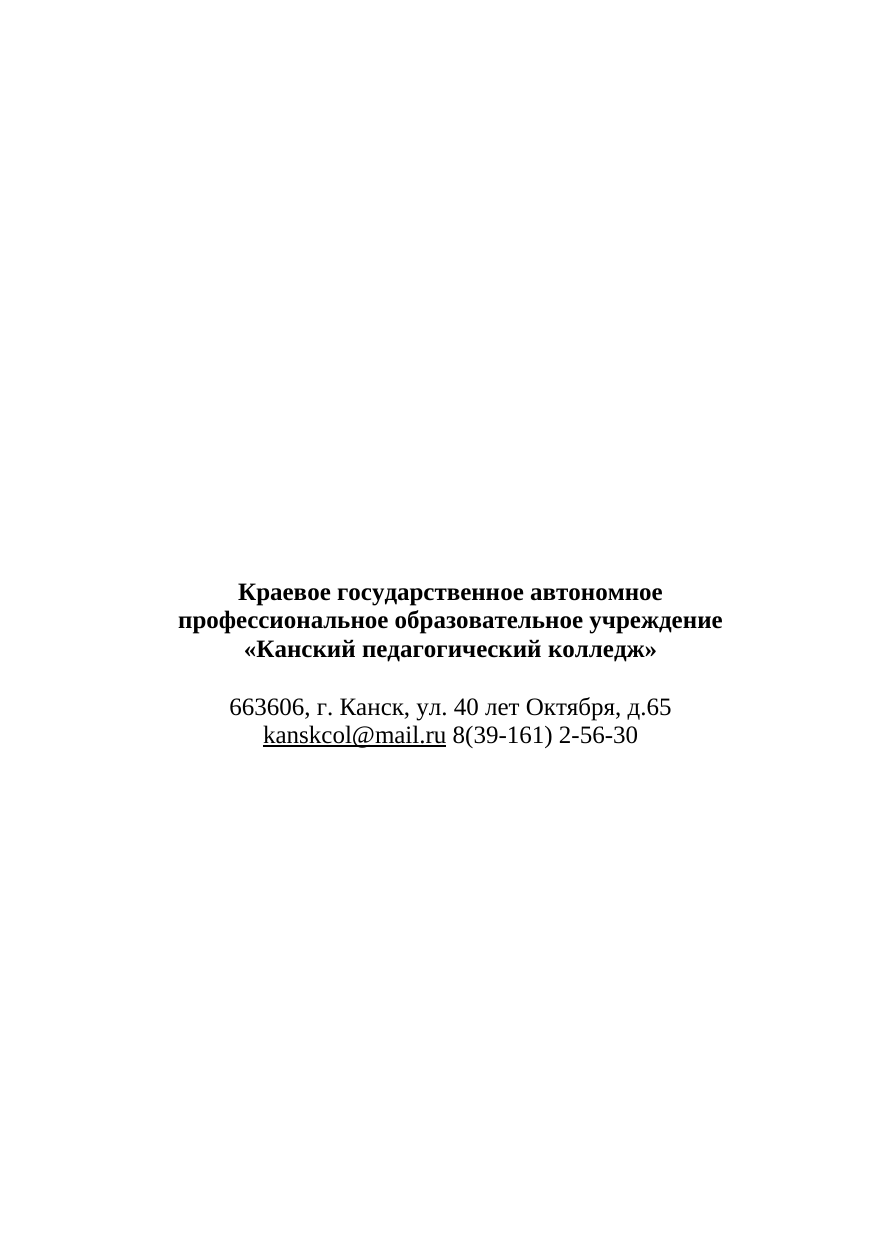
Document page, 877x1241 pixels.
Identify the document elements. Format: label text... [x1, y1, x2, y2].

text профессиональное образовательное учреждение [59, 605, 842, 634]
text «Канский педагогический колледж» [59, 634, 842, 663]
text kanskcol@mail.ru 8(39-161) 2-56-30 [59, 720, 842, 749]
text Краевое государственное автономное [59, 577, 842, 605]
text . Канск, ул. 40 лет Октября, д.65 [59, 692, 842, 720]
